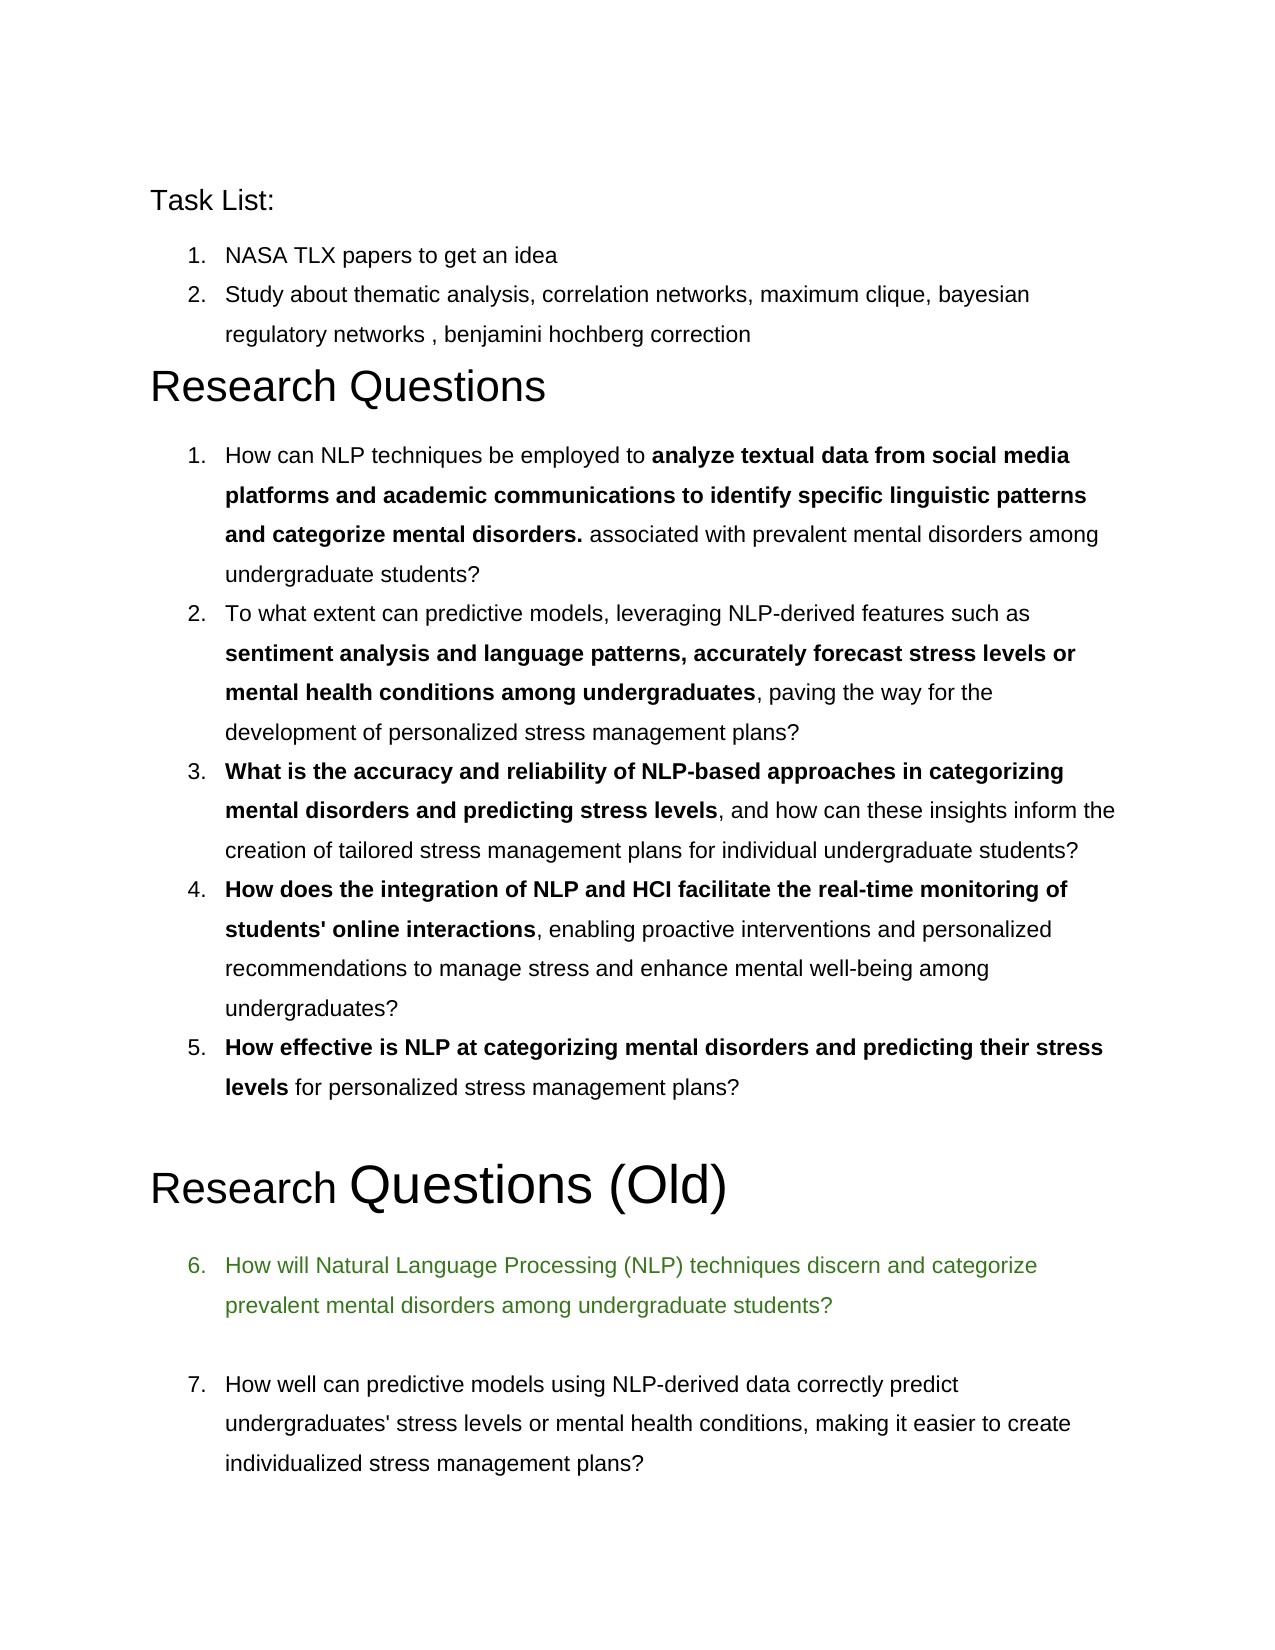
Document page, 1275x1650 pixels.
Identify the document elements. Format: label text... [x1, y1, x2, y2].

title Research Questions (Old) [150, 1153, 1125, 1215]
list What is the accuracy and reliability of NLP-based approaches in categorizing mental disorders and predicting stress levels, and how can these insights inform the creation of tailored stress management plans for individual undergraduate students? [187, 758, 1125, 863]
list How does the integration of NLP and HCI facilitate the real-time monitoring of students' online interactions, enabling proactive interventions and personalized recommendations to manage stress and enhance mental well-being among undergraduates? [187, 876, 1125, 1021]
list To what extent can predictive models, leveraging NLP-derived features such as sentiment analysis and language patterns, accurately forecast stress levels or mental health conditions among undergraduates, paving the way for the development of personalized stress management plans? [187, 600, 1125, 745]
list Study about thematic analysis, correlation networks, maximum clique, bayesian regulatory networks , benjamini hochberg correction [187, 281, 1125, 347]
list How can NLP techniques be employed to analyze textual data from social media platforms and academic communications to identify specific linguistic patterns and categorize mental disorders. associated with prevalent mental disorders among undergraduate students? [187, 442, 1125, 587]
list How effective is NLP at categorizing mental disorders and predicting their stress levels for personalized stress management plans? [187, 1034, 1125, 1100]
title Research Questions [150, 360, 1125, 411]
list How will Natural Language Processing (NLP) techniques discern and categorize prevalent mental disorders among undergraduate students? [187, 1252, 1125, 1318]
list NASA TLX papers to get an idea [187, 242, 1125, 268]
list How well can predictive models using NLP-derived data correctly predict undergraduates' stress levels or mental health conditions, making it easier to create individualized stress management plans? [187, 1371, 1125, 1476]
subtitle Task List: [150, 183, 1125, 217]
